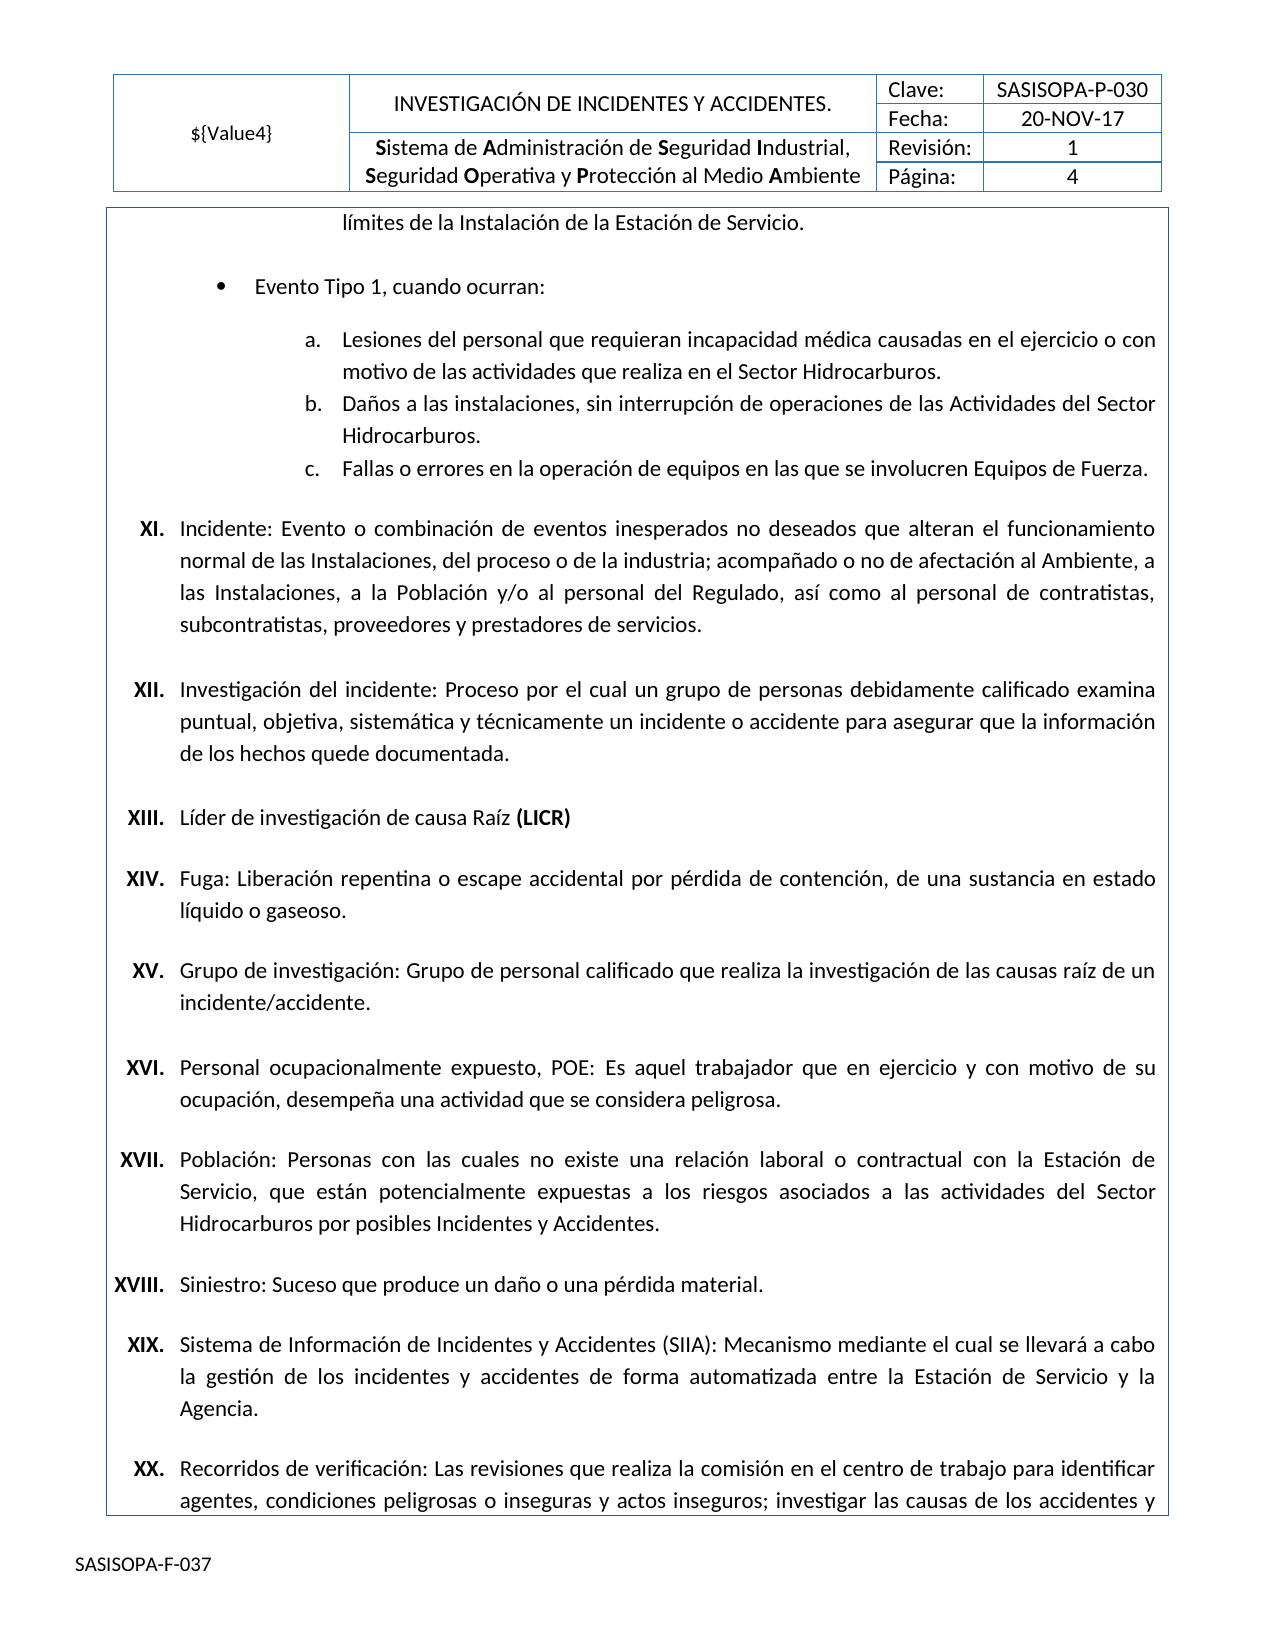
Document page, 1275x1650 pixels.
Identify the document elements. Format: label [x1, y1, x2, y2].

table_cell [107, 208, 1168, 1515]
